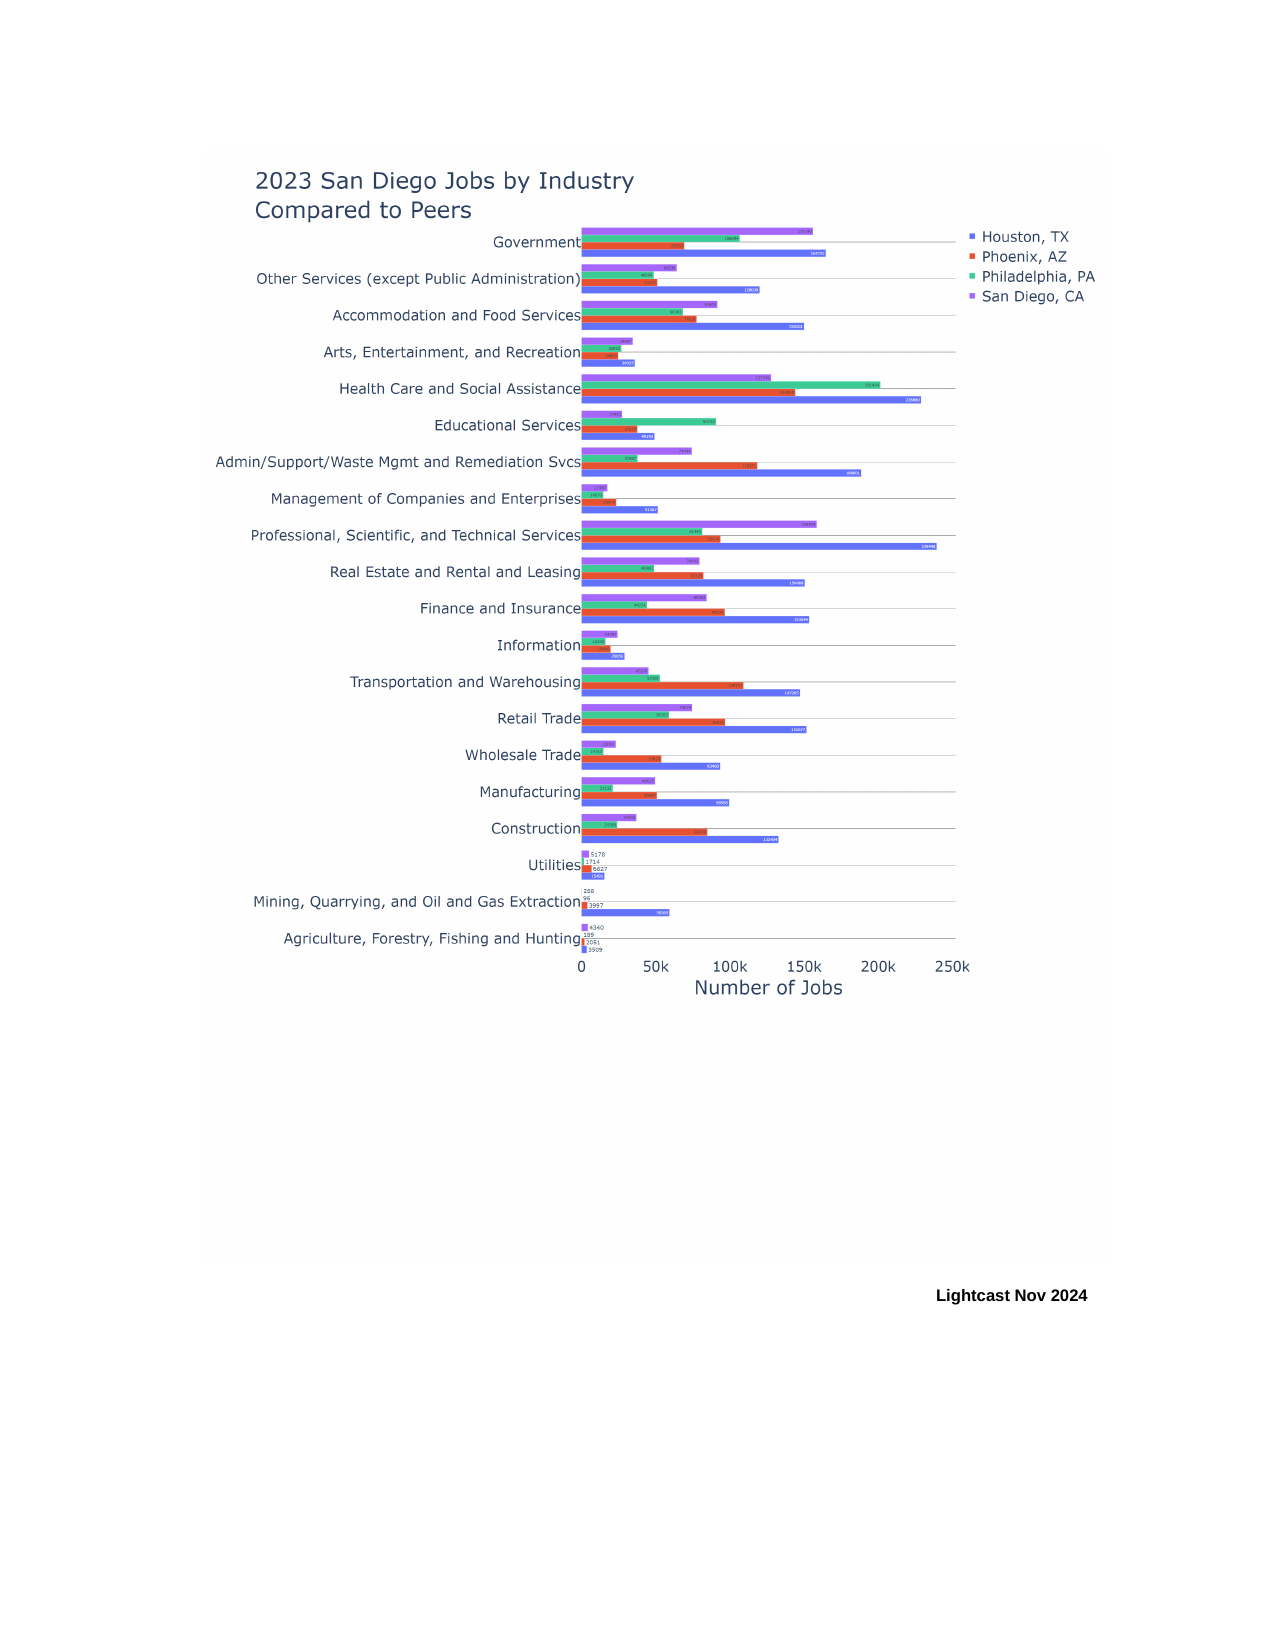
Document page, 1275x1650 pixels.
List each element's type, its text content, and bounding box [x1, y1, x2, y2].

text Lightcast Nov 2024 [187, 1286, 1087, 1305]
picture [206, 150, 1107, 1262]
